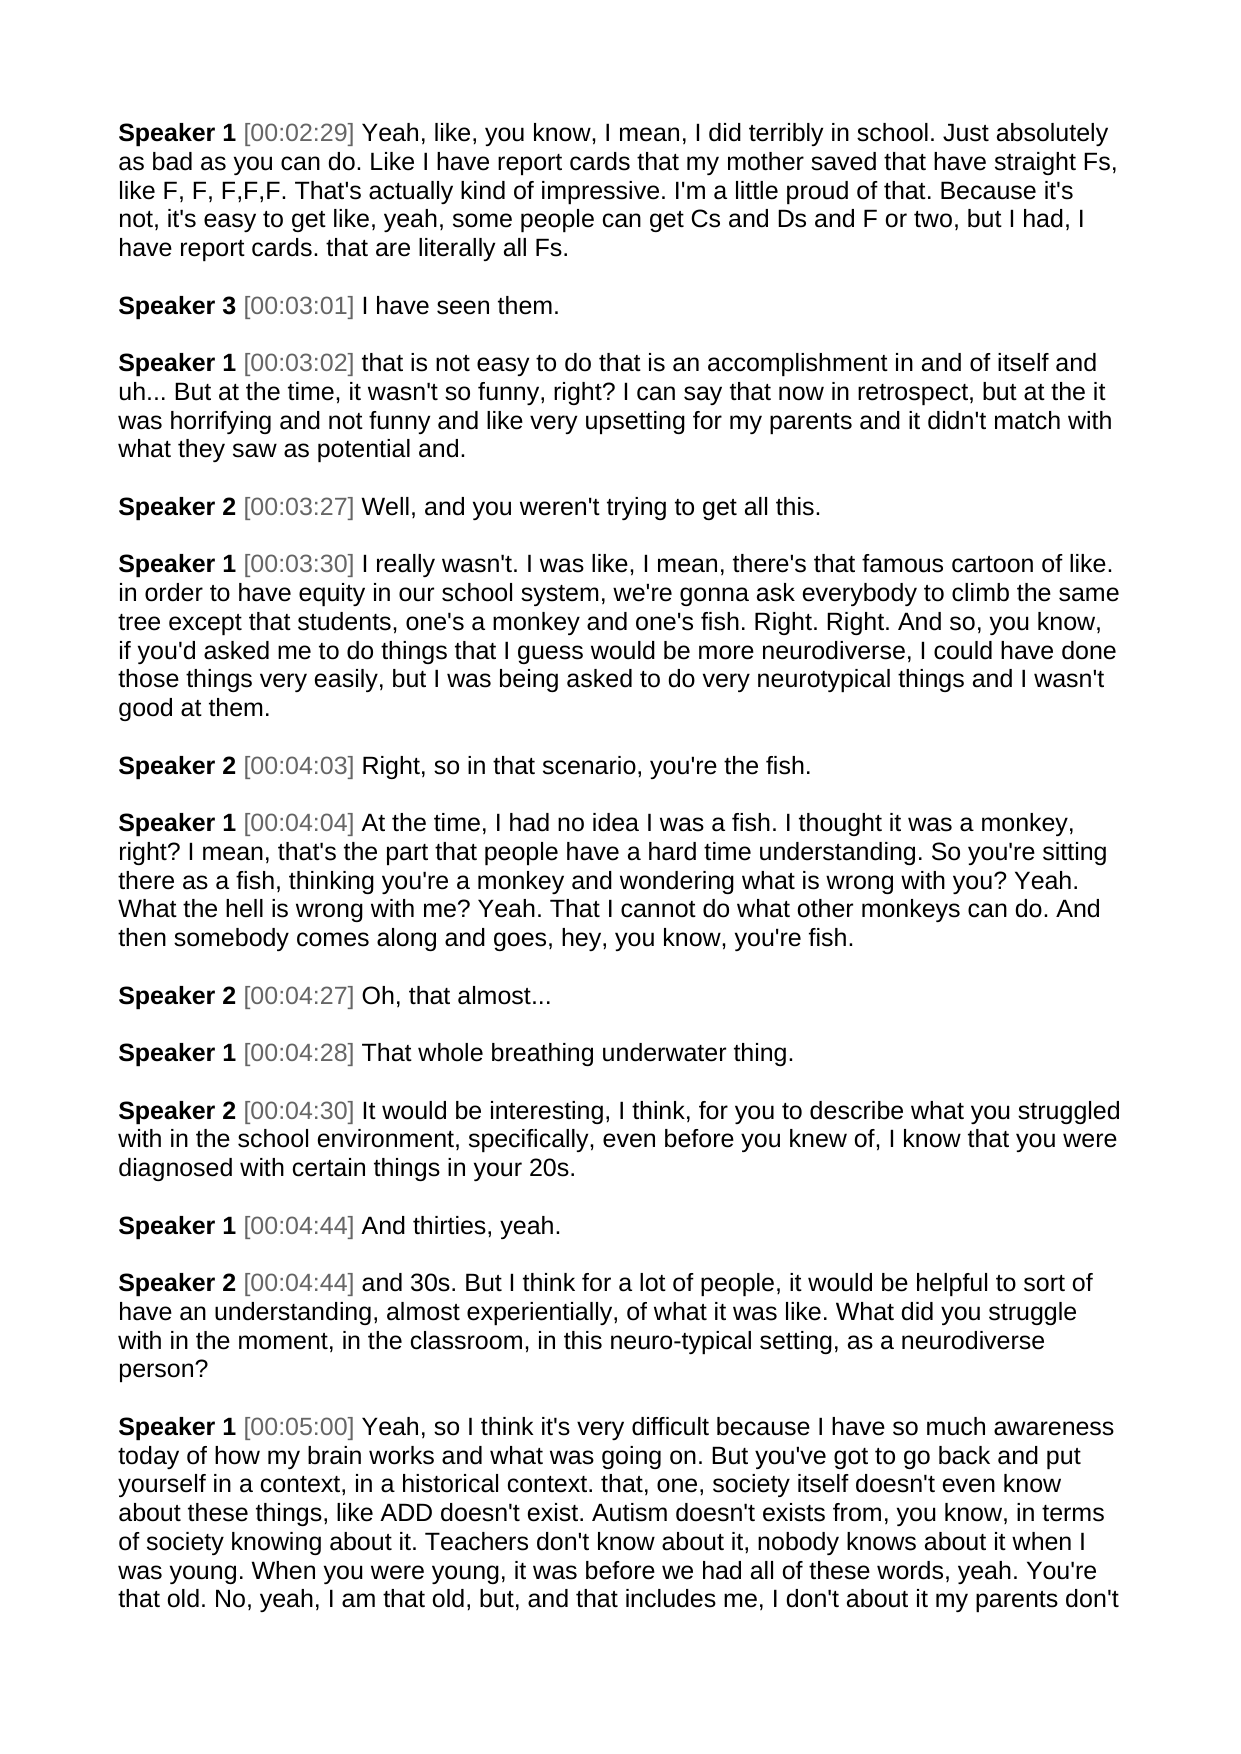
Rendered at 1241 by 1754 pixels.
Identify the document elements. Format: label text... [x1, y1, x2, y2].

text Speaker 1 [00:04:28] That whole breathing underwater thing. [118, 1038, 1122, 1067]
text Speaker 1 [00:04:04] At the time, I had no idea I was a fish. I thought it was a monkey, right? I mean, that's the part that people have a hard time understanding. So you're sitting there as a fish, thinking you're a monkey and wondering what is wrong with you? Yeah. What the hell is wrong with me? Yeah. That I cannot do what other monkeys can do. And then somebody comes along and goes, hey, you know, you're fish. [118, 808, 1122, 952]
text Speaker 2 [00:03:27] Well, and you weren't trying to get all this. [118, 492, 1122, 521]
text Speaker 2 [00:04:30] It would be interesting, I think, for you to describe what you struggled with in the school environment, specifically, even before you knew of, I know that you were diagnosed with certain things in your 20s. [118, 1096, 1122, 1182]
text Speaker 2 [00:04:27] Oh, that almost... [118, 981, 1122, 1009]
text Speaker 1 [00:02:29] Yeah, like, you know, I mean, I did terribly in school. Just absolutely as bad as you can do. Like I have report cards that my mother saved that have straight Fs, like F, F, F,F,F. That's actually kind of impressive. I'm a little proud of that. Because it's not, it's easy to get like, yeah, some people can get Cs and Ds and F or two, but I had, I have report cards. that are literally all Fs. [118, 118, 1122, 262]
text Speaker 2 [00:04:03] Right, so in that scenario, you're the fish. [118, 751, 1122, 779]
text Speaker 1 [00:04:44] And thirties, yeah. [118, 1211, 1122, 1239]
text Speaker 2 [00:04:44] and 30s. But I think for a lot of people, it would be helpful to sort of have an understanding, almost experientially, of what it was like. What did you struggle with in the moment, in the classroom, in this neuro-typical setting, as a neurodiverse person? [118, 1268, 1122, 1383]
text Speaker 1 [00:03:30] I really wasn't. I was like, I mean, there's that famous cartoon of like. in order to have equity in our school system, we're gonna ask everybody to climb the same tree except that students, one's a monkey and one's fish. Right. Right. And so, you know, if you'd asked me to do things that I guess would be more neurodiverse, I could have done those things very easily, but I was being asked to do very neurotypical things and I wasn't good at them. [118, 549, 1122, 722]
text Speaker 3 [00:03:01] I have seen them. [118, 291, 1122, 319]
text Speaker 1 [00:03:02] that is not easy to do that is an accomplishment in and of itself and uh... But at the time, it wasn't so funny, right? I can say that now in retrospect, but at the it was horrifying and not funny and like very upsetting for my parents and it didn't match with what they saw as potential and. [118, 348, 1122, 463]
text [118, 1412, 1122, 1613]
